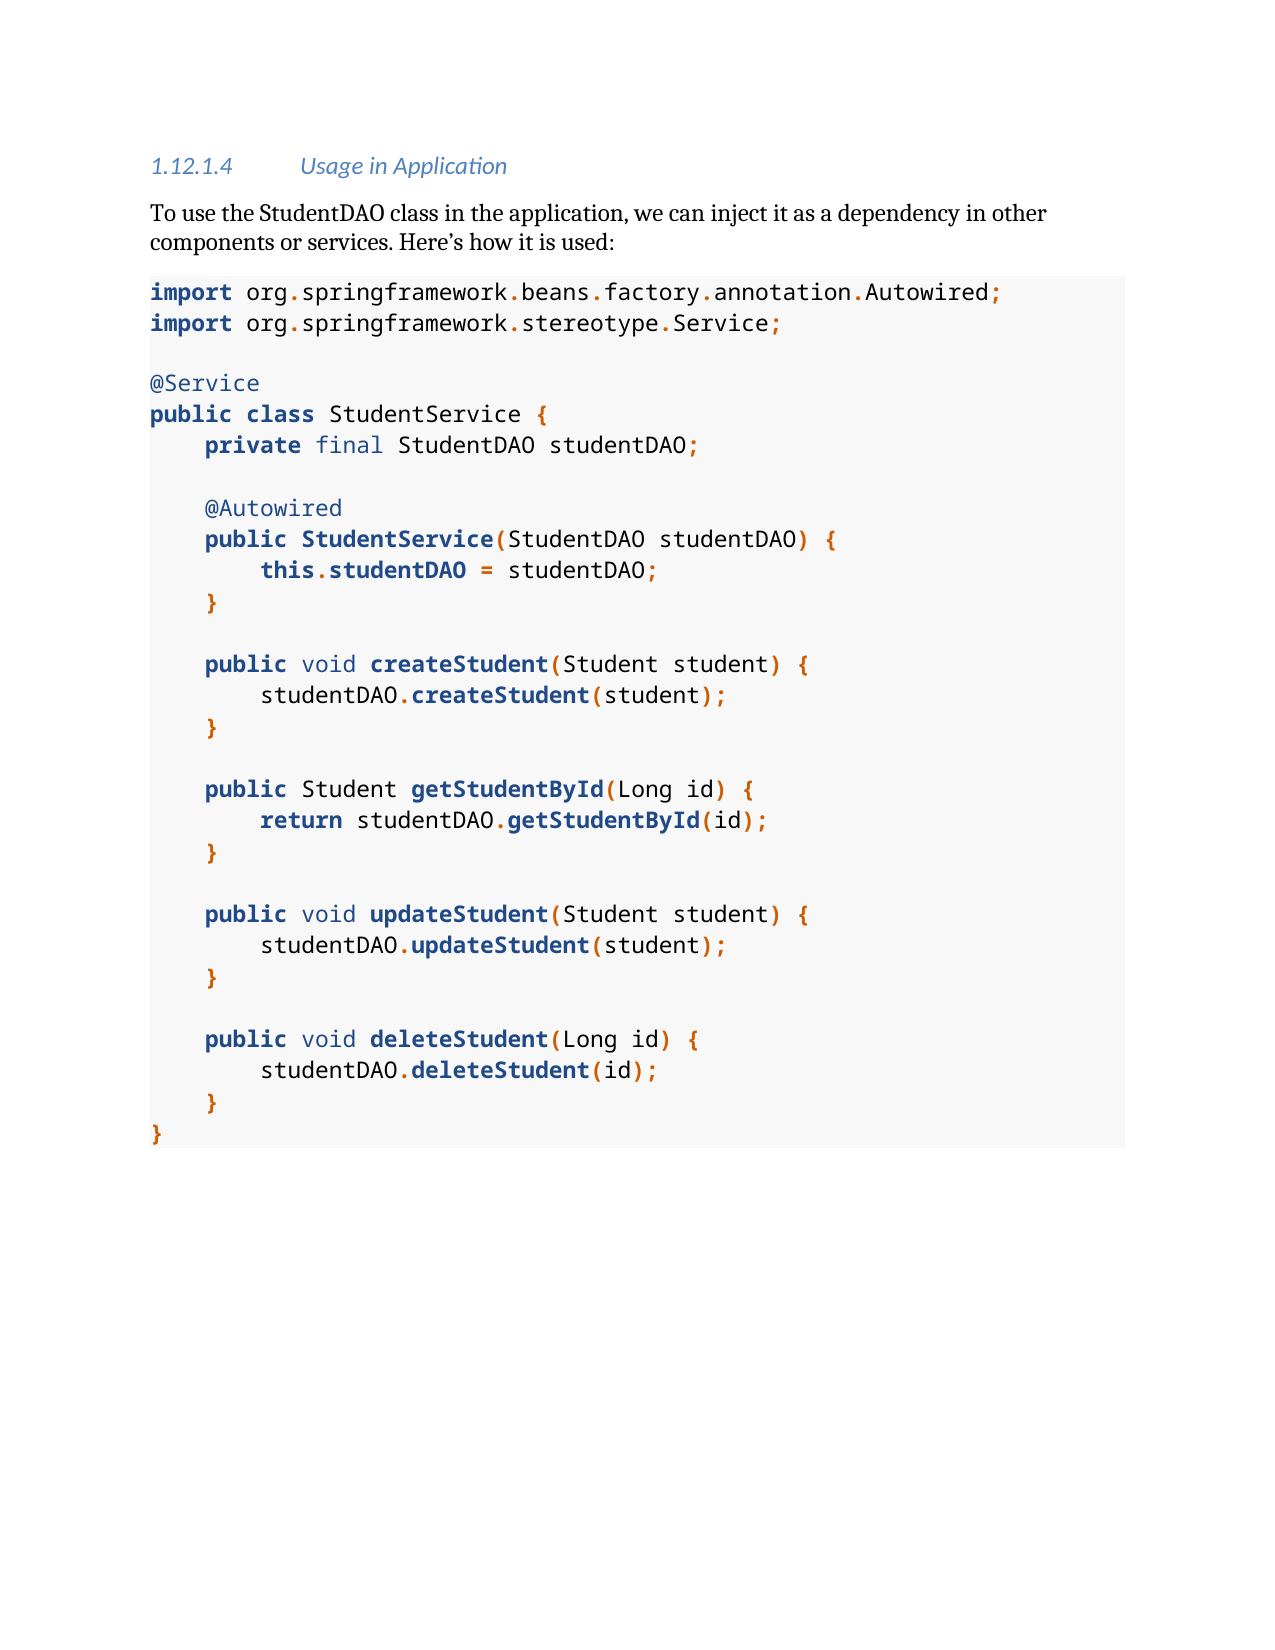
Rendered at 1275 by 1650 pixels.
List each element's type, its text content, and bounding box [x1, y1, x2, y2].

text To use the StudentDAO class in the application, we can inject it as a dependency in other components or services. Here’s how it is used: [150, 199, 1125, 257]
text import org.springframework.beans.factory.annotation.Autowired; import org.springframework.stereotype.Service; @Service public class StudentService { private final StudentDAO studentDAO; @Autowired public StudentService(StudentDAO studentDAO) { this.studentDAO = studentDAO; } public void createStudent(Student student) { studentDAO.createStudent(student); } public Student getStudentById(Long id) { return studentDAO.getStudentById(id); } public void updateStudent(Student student) { studentDAO.updateStudent(student); } public void deleteStudent(Long id) { studentDAO.deleteStudent(id); } } [150, 276, 1125, 1148]
subtitle 1.12.1.4 Usage in Application [150, 150, 1125, 181]
